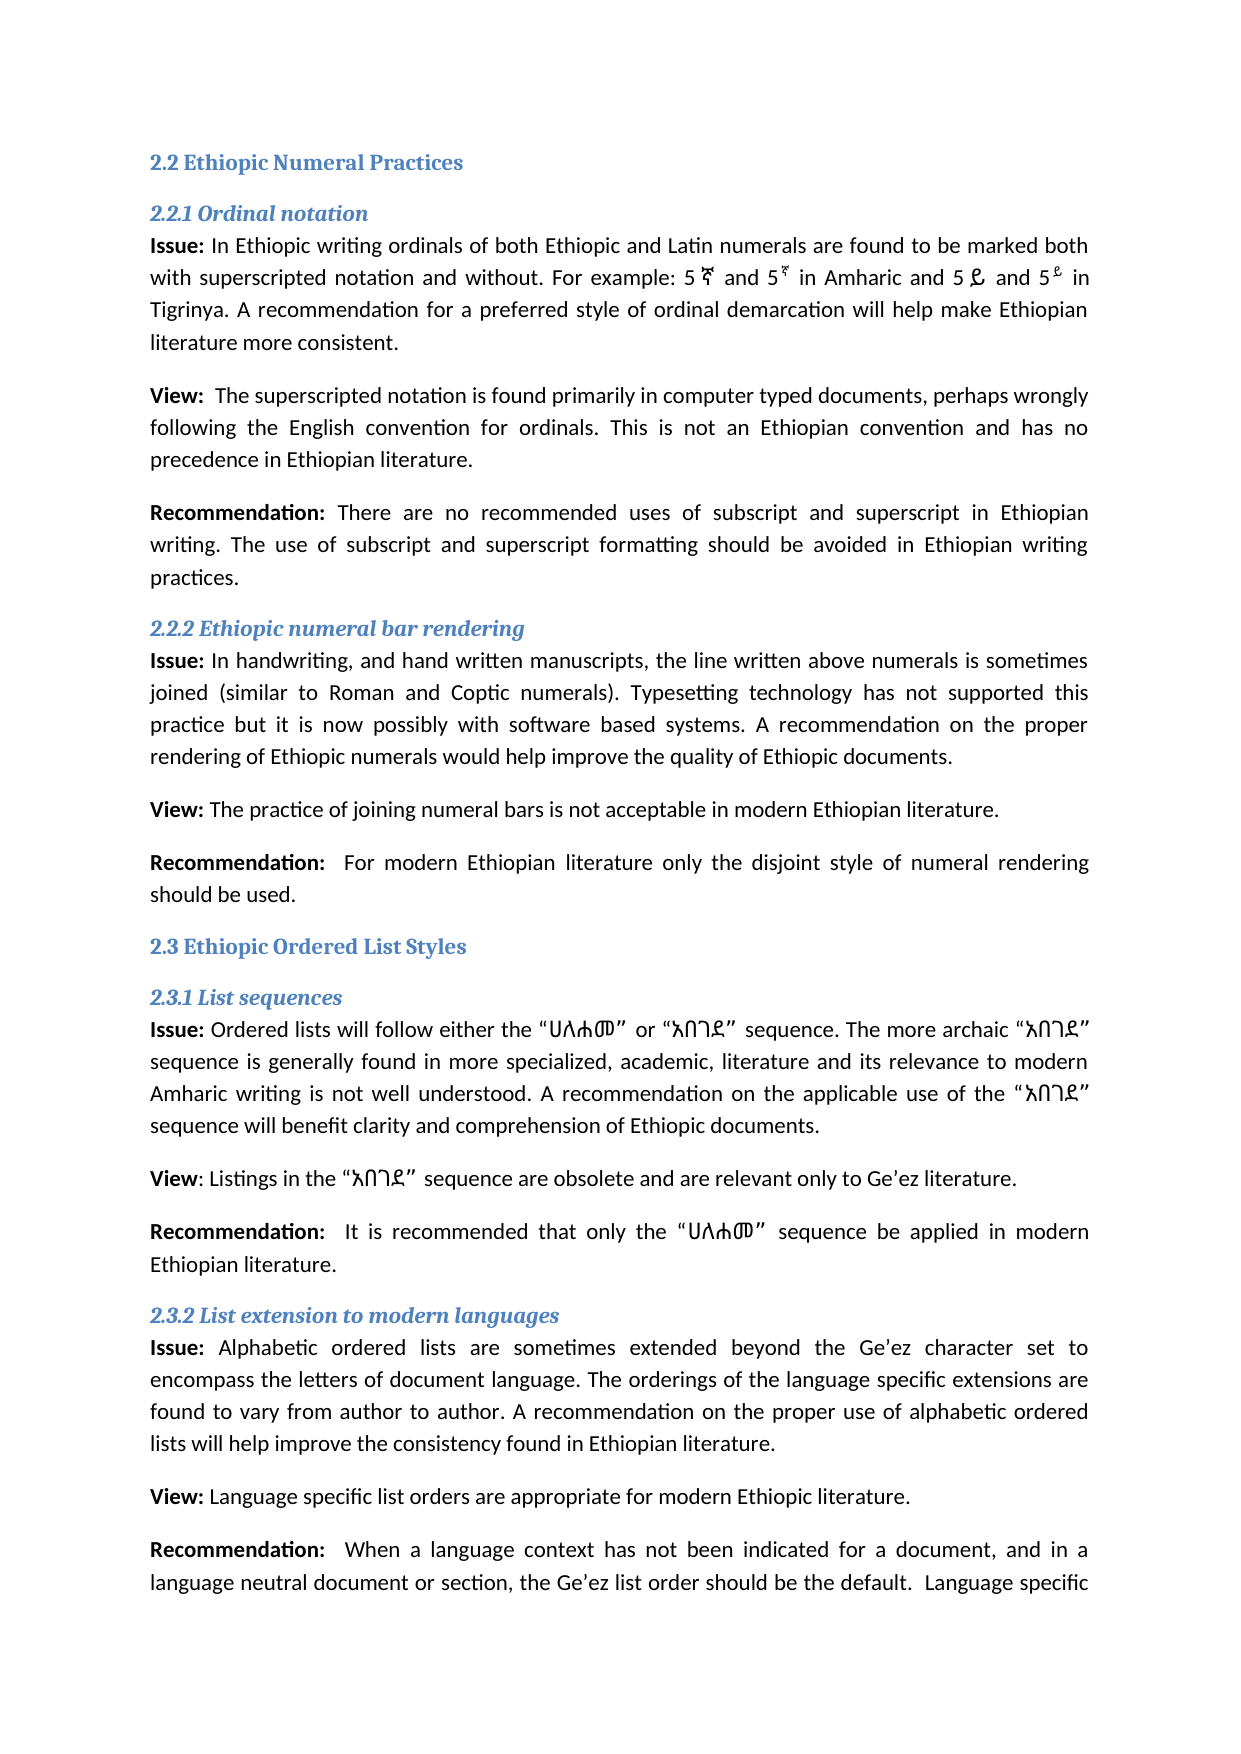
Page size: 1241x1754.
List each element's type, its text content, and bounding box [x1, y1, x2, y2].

subtitle 2.2 Ethiopic Numeral Practices [150, 150, 1090, 176]
subtitle 2.3.1 List sequences [150, 985, 1090, 1011]
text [150, 1536, 1090, 1596]
text Issue: In handwriting, and hand written manuscripts, the line written above numerals is sometimes joined (similar to Roman and Coptic numerals). Typesetting technology has not supported this practice but it is now possibly with software based systems. A recommendation on the proper rendering of Ethiopic numerals would help improve the quality of Ethiopic documents. [150, 646, 1090, 770]
text Recommendation: It is recommended that only the “ሀለሐመ” sequence be applied in modern Ethiopian literature. [150, 1217, 1090, 1278]
text View: The superscripted notation is found primarily in computer typed documents, perhaps wrongly following the English convention for ordinals. This is not an Ethiopian convention and has no precedence in Ethiopian literature. [150, 381, 1090, 473]
text Recommendation: There are no recommended uses of subscript and superscript in Ethiopian writing. The use of subscript and superscript formatting should be avoided in Ethiopian writing practices. [150, 498, 1090, 591]
text View: Listings in the “አበገደ” sequence are obsolete and are relevant only to Ge’ez literature. [150, 1164, 1090, 1192]
text Issue: Ordered lists will follow either the “ሀለሐመ” or “አበገደ” sequence. The more archaic “አበገደ” sequence is generally found in more specialized, academic, literature and its relevance to modern Amharic writing is not well understood. A recommendation on the applicable use of the “አበገደ” sequence will benefit clarity and comprehension of Ethiopic documents. [150, 1015, 1090, 1139]
text Issue: In Ethiopic writing ordinals of both Ethiopic and Latin numerals are found to be marked both with superscripted notation and without. For example: 5ኛ and 5ኛ in Amharic and 5ይ and 5ይ in Tigrinya. A recommendation for a preferred style of ordinal demarcation will help make Ethiopian literature more consistent. [150, 231, 1090, 356]
text Issue: Alphabetic ordered lists are sometimes extended beyond the Ge’ez character set to encompass the letters of document language. The orderings of the language specific extensions are found to vary from author to author. A recommendation on the proper use of alphabetic ordered lists will help improve the consistency found in Ethiopian literature. [150, 1333, 1090, 1457]
subtitle 2.2.1 Ordinal notation [150, 201, 1090, 227]
text View: The practice of joining numeral bars is not acceptable in modern Ethiopian literature. [150, 795, 1090, 823]
text Recommendation: For modern Ethiopian literature only the disjoint style of numeral rendering should be used. [150, 848, 1090, 909]
text View: Language specific list orders are appropriate for modern Ethiopic literature. [150, 1482, 1090, 1511]
subtitle 2.2.2 Ethiopic numeral bar rendering [150, 616, 1090, 642]
subtitle 2.3.2 List extension to modern languages [150, 1303, 1090, 1329]
subtitle 2.3 Ethiopic Ordered List Styles [150, 934, 1090, 960]
